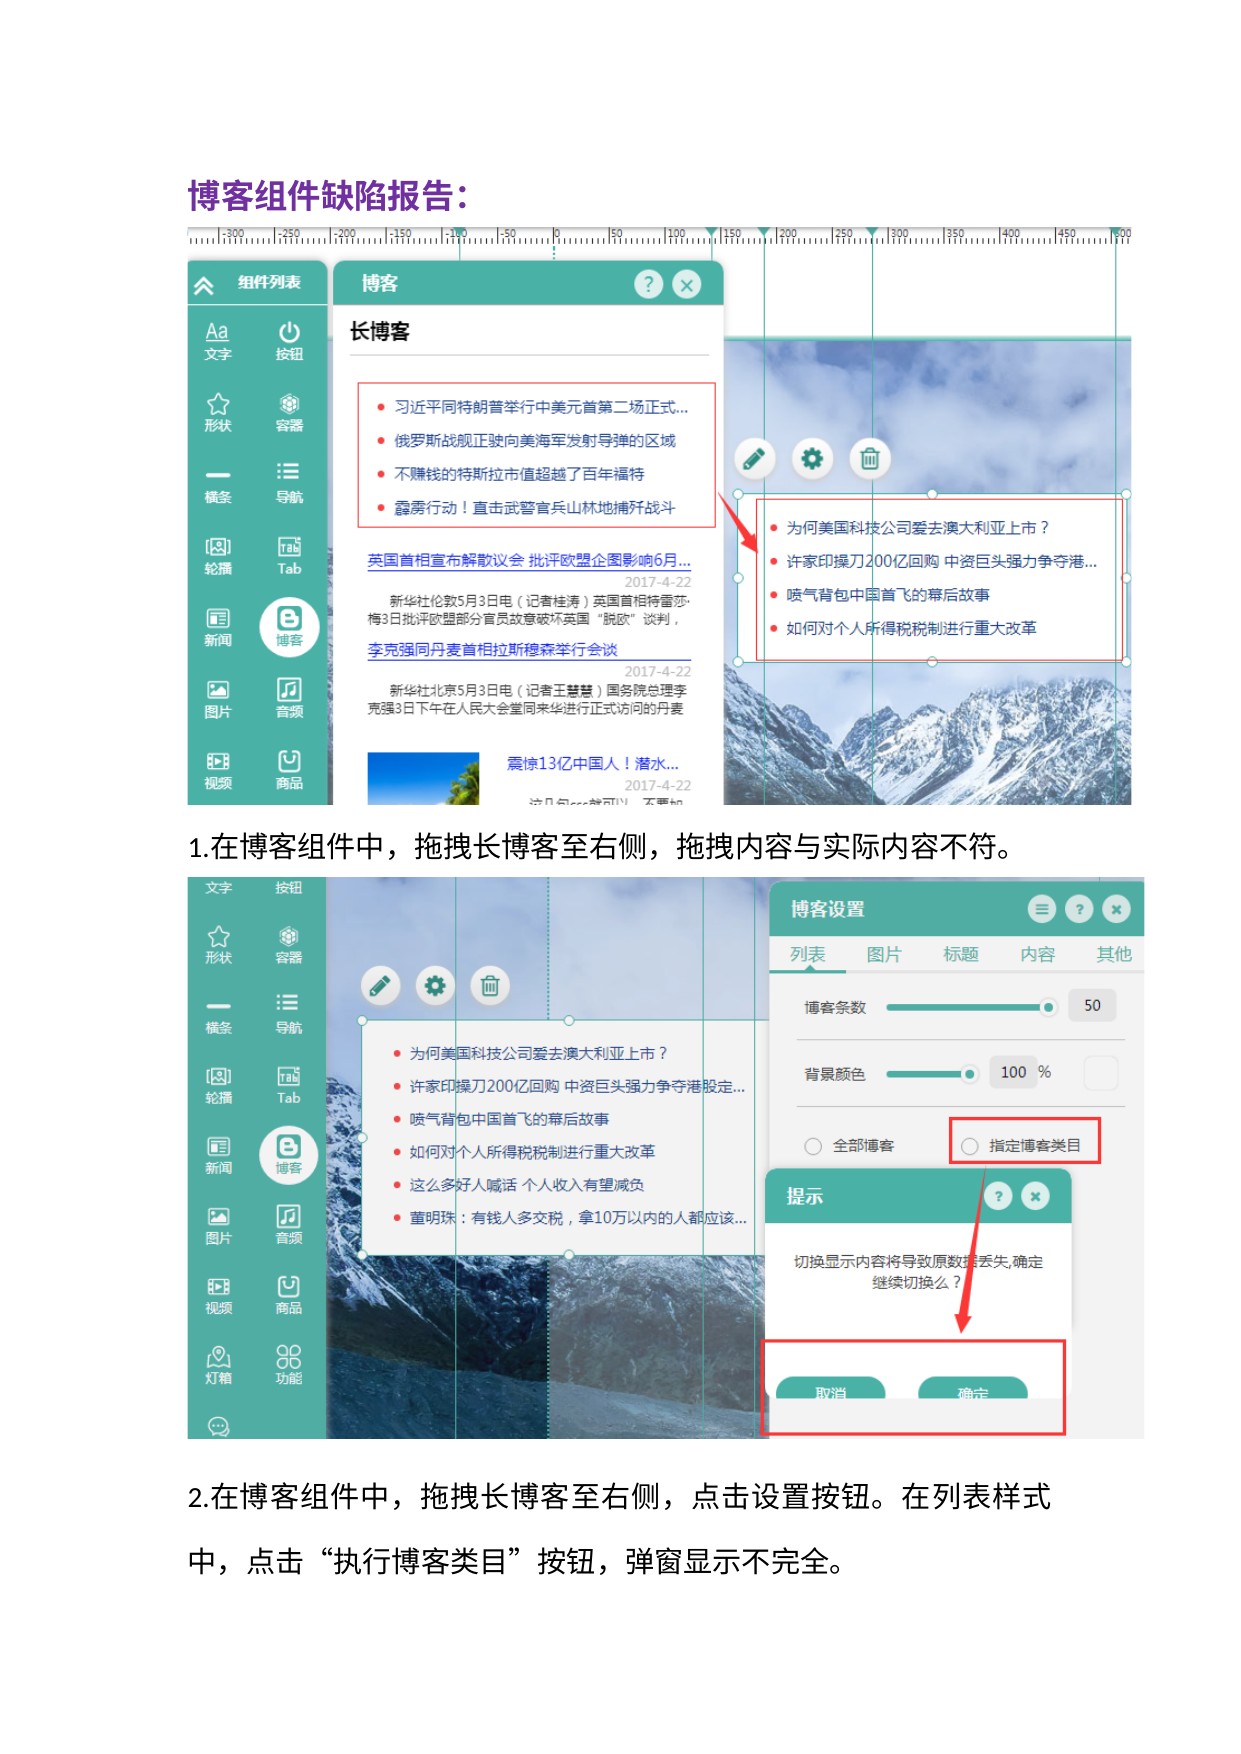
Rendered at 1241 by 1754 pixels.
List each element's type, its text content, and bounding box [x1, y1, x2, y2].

list 在博客组件中，拖拽长博客至右侧，拖拽内容与实际内容不符。 [187, 812, 1053, 877]
list 在博客组件中，拖拽长博客至右侧，点击设置按钮。在列表样式中，点击“执行博客类目”按钮，弹窗显示不完全。 [187, 1462, 1053, 1592]
picture [187, 227, 1132, 805]
text 博客组件缺陷报告： [187, 162, 1053, 227]
picture [187, 877, 1145, 1439]
